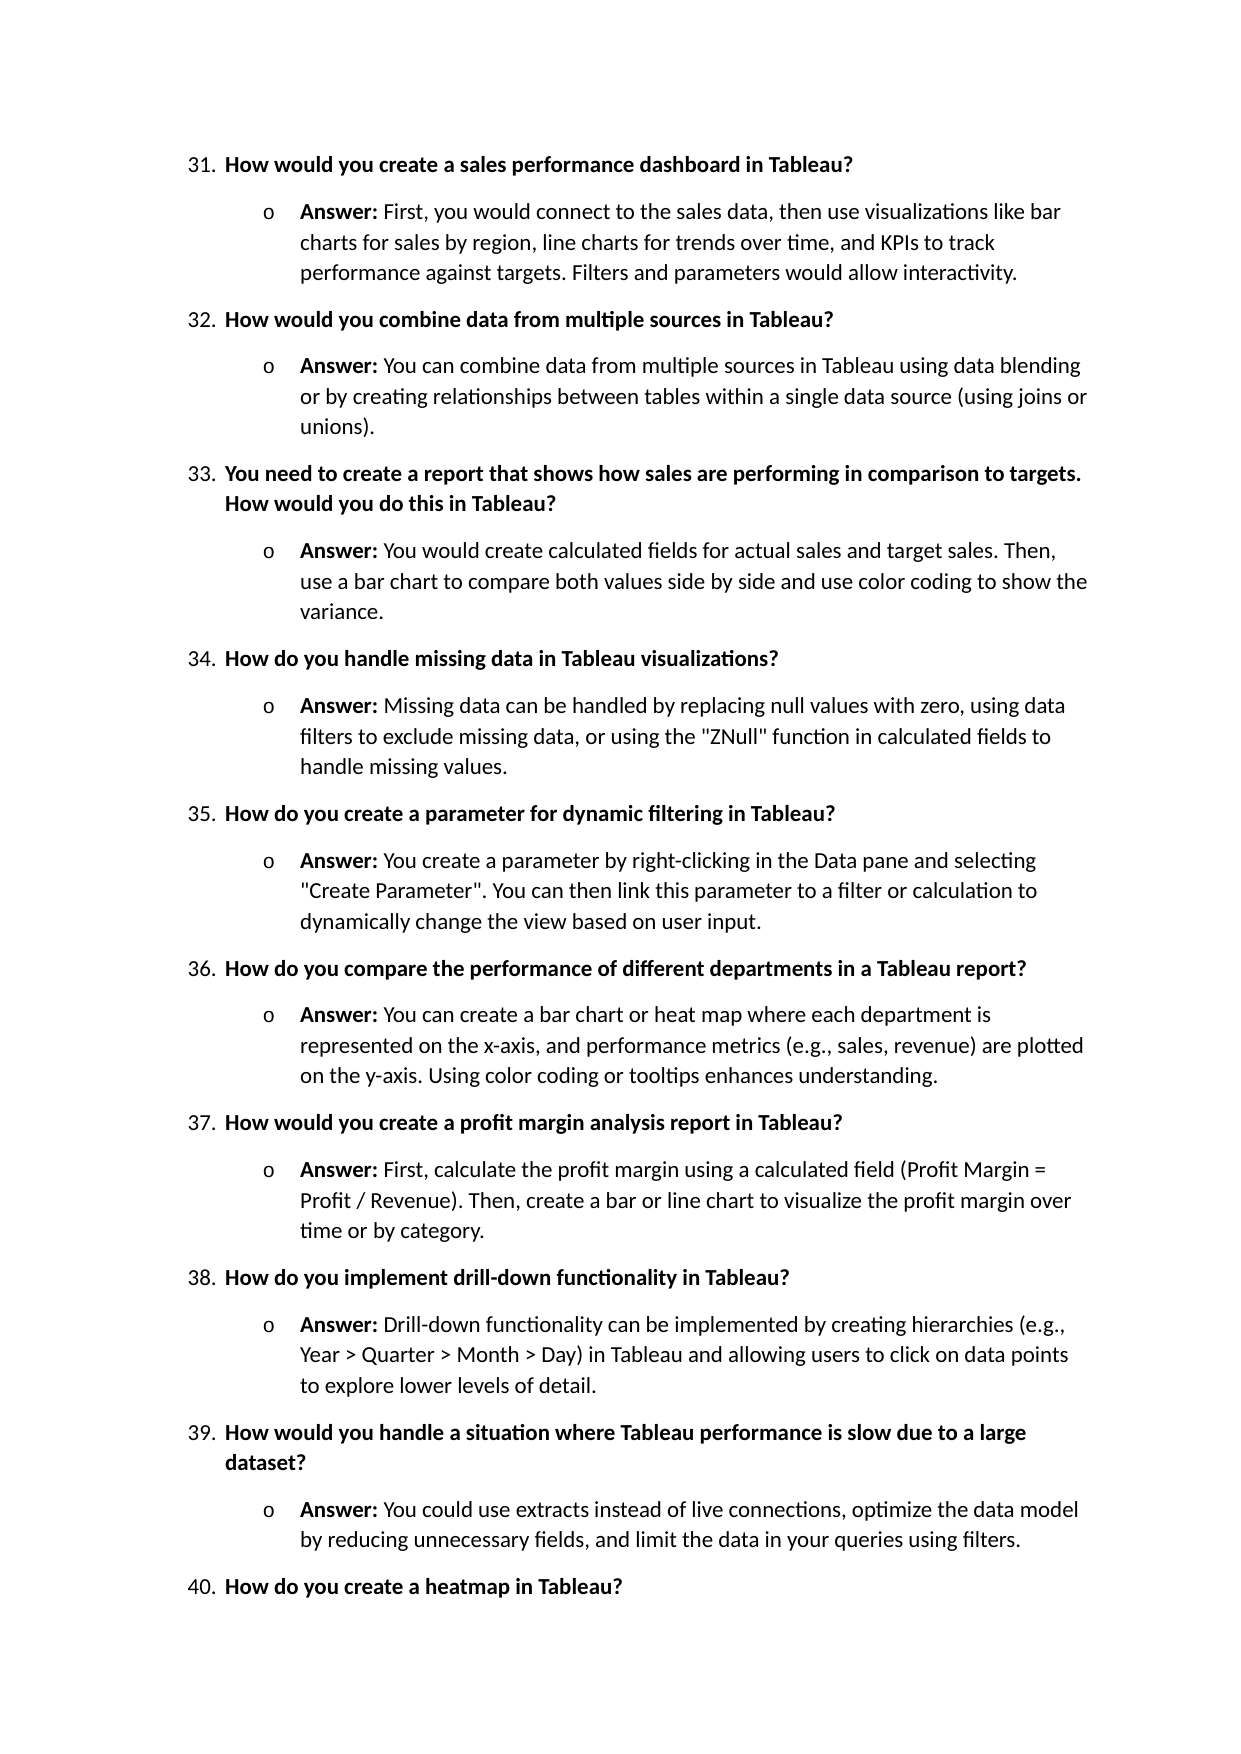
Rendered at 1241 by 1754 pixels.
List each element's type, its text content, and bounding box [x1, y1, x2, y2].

list How would you combine data from multiple sources in Tableau? [187, 305, 1090, 333]
list Answer: You can create a bar chart or heat map where each department is represented on the x-axis, and performance metrics (e.g., sales, revenue) are plotted on the y-axis. Using color coding or tooltips enhances understanding. [262, 1001, 1090, 1089]
list How do you create a heatmap in Tableau? [187, 1572, 1090, 1600]
list Answer: First, you would connect to the sales data, then use visualizations like bar charts for sales by region, line charts for trends over time, and KPIs to track performance against targets. Filters and parameters would allow interactivity. [262, 197, 1090, 286]
list Answer: You can combine data from multiple sources in Tableau using data blending or by creating relationships between tables within a single data source (using joins or unions). [262, 352, 1090, 441]
list How would you create a sales performance dashboard in Tableau? [187, 150, 1090, 178]
list Answer: Drill-down functionality can be implemented by creating hierarchies (e.g., Year > Quarter > Month > Day) in Tableau and allowing users to click on data points to explore lower levels of detail. [262, 1310, 1090, 1399]
list You need to create a report that shows how sales are performing in comparison to targets. How would you do this in Tableau? [187, 459, 1090, 518]
list How do you implement drill-down functionality in Tableau? [187, 1263, 1090, 1291]
list How would you create a profit margin analysis report in Tableau? [187, 1108, 1090, 1136]
list Answer: You would create calculated fields for actual sales and target sales. Then, use a bar chart to compare both values side by side and use color coding to show the variance. [262, 536, 1090, 625]
list How do you compare the performance of different departments in a Tableau report? [187, 954, 1090, 982]
list Answer: First, calculate the profit margin using a calculated field (Profit Margin = Profit / Revenue). Then, create a bar or line chart to visualize the profit margin over time or by category. [262, 1155, 1090, 1244]
list How do you handle missing data in Tableau visualizations? [187, 644, 1090, 672]
list Answer: Missing data can be handled by replacing null values with zero, using data filters to exclude missing data, or using the "ZNull" function in calculated fields to handle missing values. [262, 691, 1090, 780]
list Answer: You could use extracts instead of live connections, optimize the data model by reducing unnecessary fields, and limit the data in your queries using filters. [262, 1495, 1090, 1553]
list How would you handle a situation where Tableau performance is slow due to a large dataset? [187, 1418, 1090, 1476]
list How do you create a parameter for dynamic filtering in Tableau? [187, 799, 1090, 827]
list Answer: You create a parameter by right-clicking in the Data pane and selecting "Create Parameter". You can then link this parameter to a filter or calculation to dynamically change the view based on user input. [262, 846, 1090, 935]
